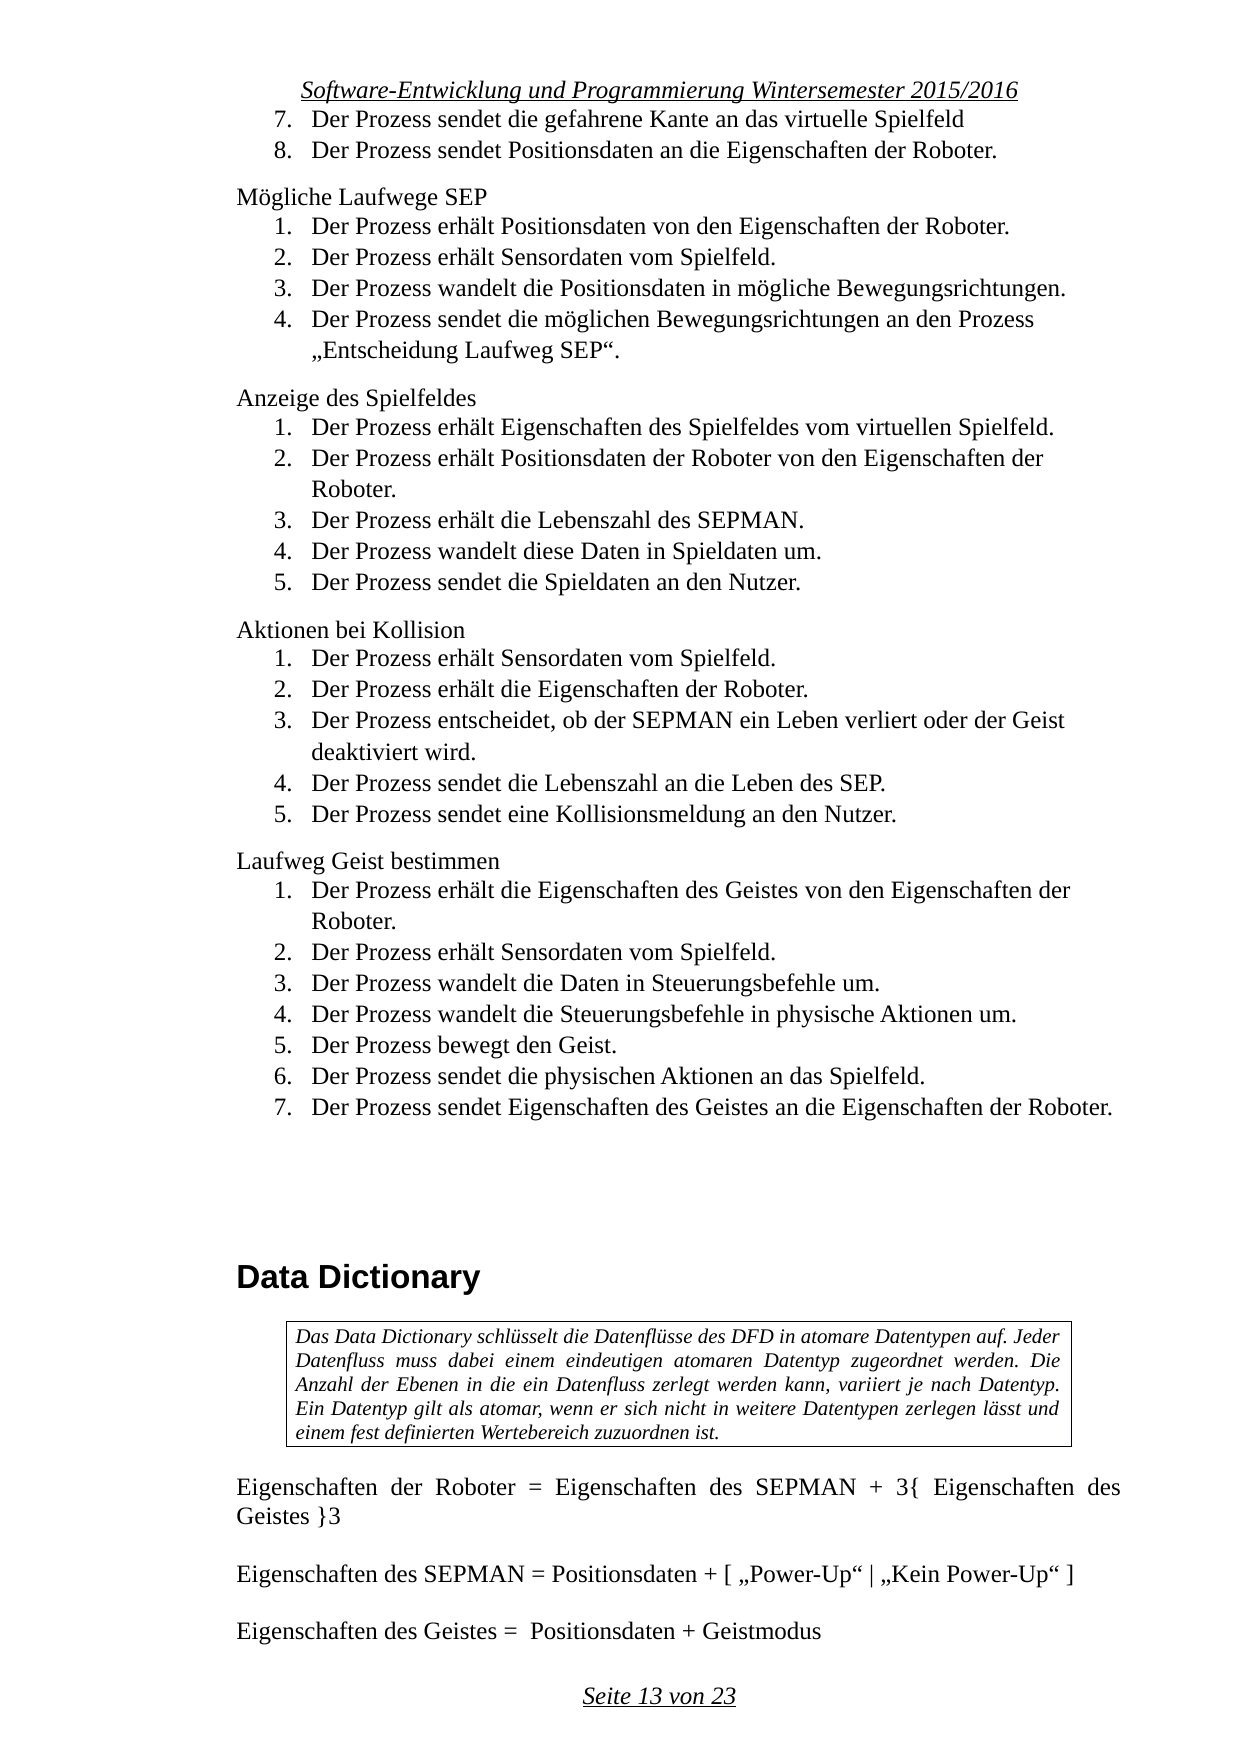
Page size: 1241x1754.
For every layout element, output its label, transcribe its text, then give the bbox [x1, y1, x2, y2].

list Der Prozess wandelt die Steuerungsbefehle in physische Aktionen um. [274, 999, 1122, 1028]
list Der Prozess bewegt den Geist. [274, 1030, 1122, 1059]
list Der Prozess erhält Positionsdaten von den Eigenschaften der Roboter. [274, 211, 1122, 240]
list Der Prozess erhält die Eigenschaften des Geistes von den Eigenschaften der Roboter. [274, 875, 1122, 935]
list Der Prozess erhält Sensordaten vom Spielfeld. [274, 242, 1122, 271]
subtitle Data Dictionary [236, 1257, 1122, 1296]
text Das Data Dictionary schlüsselt die Datenflüsse des DFD in atomare Datentypen auf. Jeder Datenfluss muss dabei einem eindeutigen atomaren Datentyp zugeordnet werden. Die Anzahl der Ebenen in die ein Datenfluss zerlegt werden kann, variiert je nach Datentyp. Ein Datentyp gilt als atomar, wenn er sich nicht in weitere Datentypen zerlegen lässt und einem fest definierten Wertebereich zuzuordnen ist. [287, 1322, 1071, 1446]
list Der Prozess wandelt die Daten in Steuerungsbefehle um. [274, 968, 1122, 997]
text Eigenschaften des Geistes = Positionsdaten + Geistmodus [236, 1616, 1122, 1645]
list Der Prozess sendet die Lebenszahl an die Leben des SEP. [274, 768, 1122, 796]
list Der Prozess erhält Sensordaten vom Spielfeld. [274, 937, 1122, 966]
list Der Prozess sendet die Spieldaten an den Nutzer. [274, 567, 1122, 596]
list Der Prozess sendet eine Kollisionsmeldung an den Nutzer. [274, 799, 1122, 827]
text Anzeige des Spielfeldes [236, 383, 1122, 412]
list Der Prozess erhält Eigenschaften des Spielfeldes vom virtuellen Spielfeld. [274, 412, 1122, 441]
list Der Prozess erhält Sensordaten vom Spielfeld. [274, 643, 1122, 672]
list Der Prozess sendet die gefahrene Kante an das virtuelle Spielfeld [274, 104, 1122, 132]
text Laufweg Geist bestimmen [236, 846, 1122, 875]
text Mögliche Laufwege SEP [236, 182, 1122, 211]
text Eigenschaften des SEPMAN = Positionsdaten + [ „Power-Up“ | „Kein Power-Up“ ] [236, 1559, 1122, 1587]
list Der Prozess entscheidet, ob der SEPMAN ein Leben verliert oder der Geist deaktiviert wird. [274, 706, 1122, 765]
list Der Prozess sendet die physischen Aktionen an das Spielfeld. [274, 1061, 1122, 1090]
text Eigenschaften der Roboter = Eigenschaften des SEPMAN + 3{ Eigenschaften des Geistes }3 [236, 1472, 1122, 1530]
list Der Prozess erhält die Lebenszahl des SEPMAN. [274, 505, 1122, 534]
list Der Prozess sendet Positionsdaten an die Eigenschaften der Roboter. [274, 135, 1122, 163]
text Aktionen bei Kollision [236, 615, 1122, 643]
list Der Prozess erhält Positionsdaten der Roboter von den Eigenschaften der Roboter. [274, 443, 1122, 503]
list Der Prozess wandelt diese Daten in Spieldaten um. [274, 536, 1122, 565]
list Der Prozess erhält die Eigenschaften der Roboter. [274, 674, 1122, 703]
list Der Prozess sendet Eigenschaften des Geistes an die Eigenschaften der Roboter. [274, 1092, 1122, 1121]
list Der Prozess wandelt die Positionsdaten in mögliche Bewegungsrichtungen. [274, 273, 1122, 302]
list Der Prozess sendet die möglichen Bewegungsrichtungen an den Prozess „Entscheidung Laufweg SEP“. [274, 304, 1122, 364]
